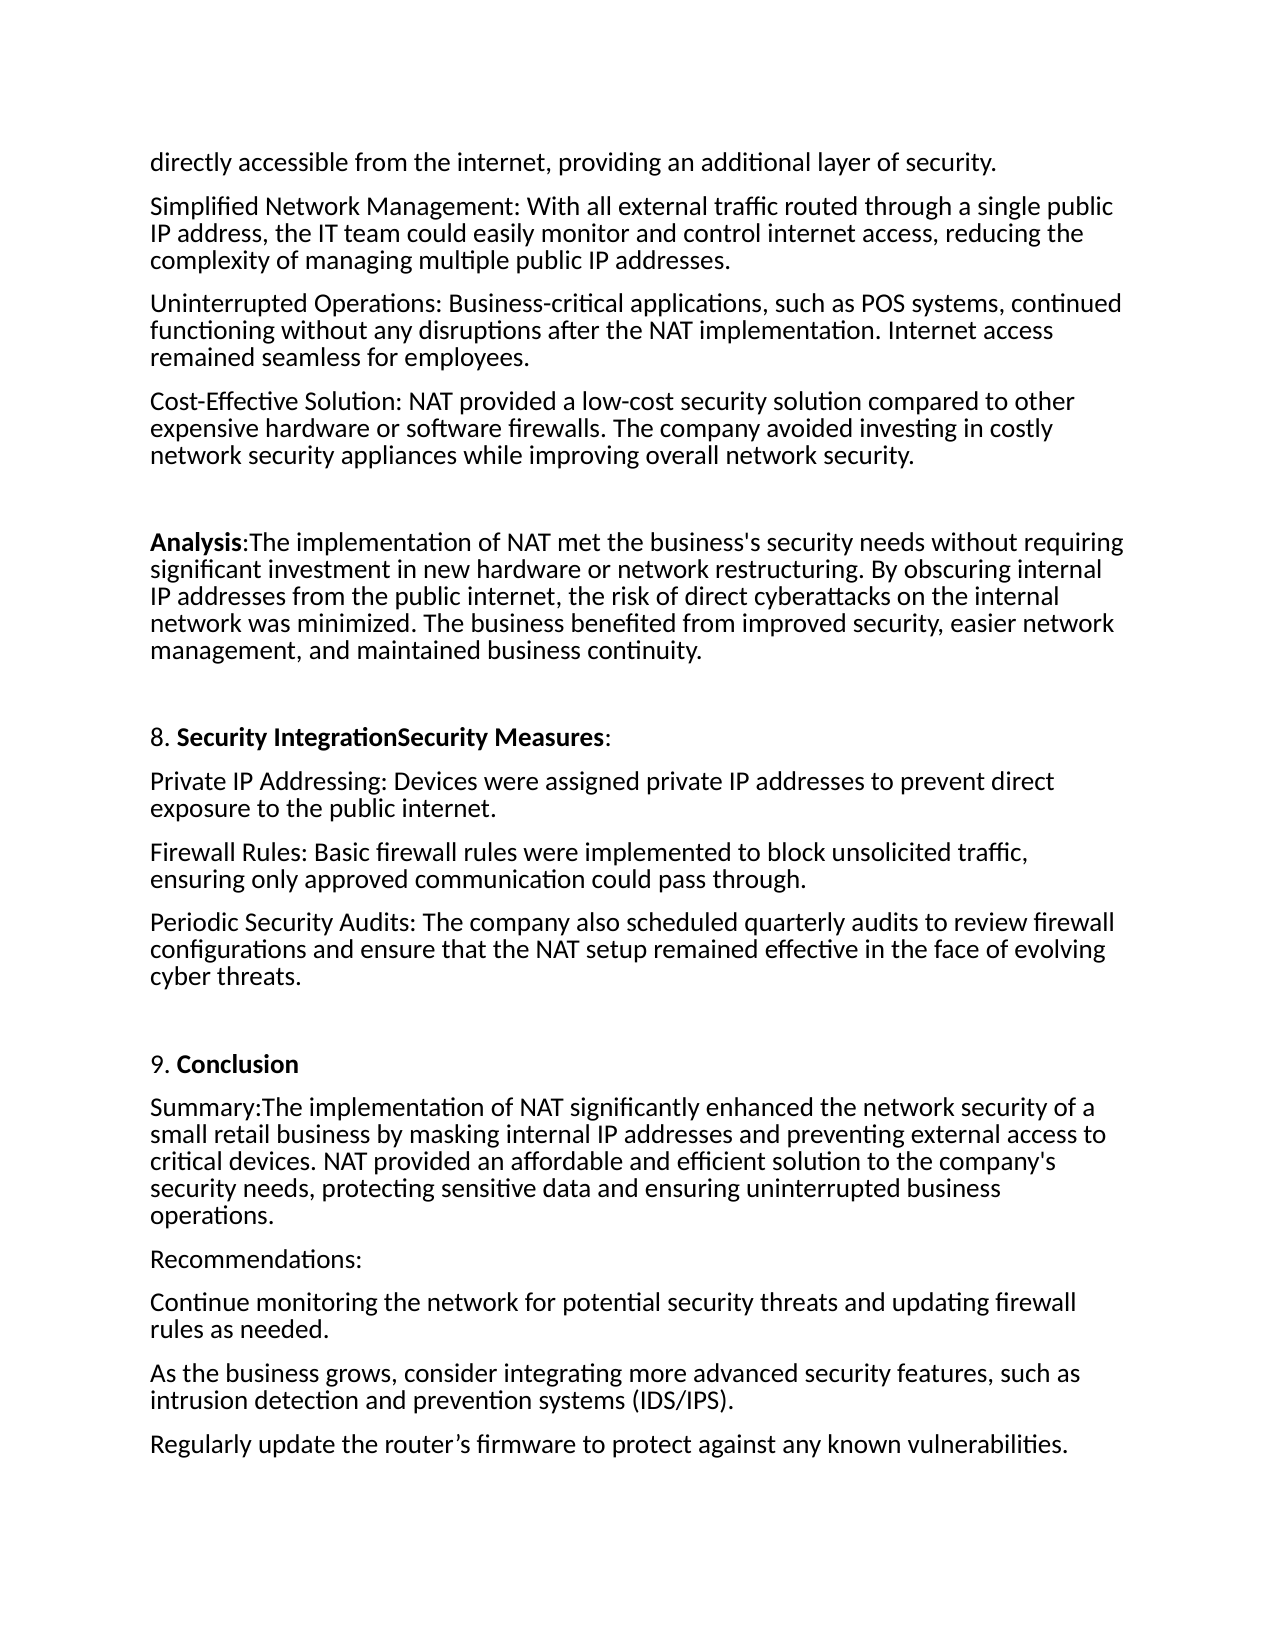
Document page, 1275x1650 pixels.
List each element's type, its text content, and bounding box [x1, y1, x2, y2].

text Regularly update the router’s firmware to protect against any known vulnerabilities. [150, 1432, 1125, 1458]
text Simplified Network Management: With all external traffic routed through a single public IP address, the IT team could easily monitor and control internet access, reducing the complexity of managing multiple public IP addresses. [150, 194, 1125, 274]
text 9. Conclusion [150, 1051, 1125, 1078]
text Cost-Effective Solution: NAT provided a low-cost security solution compared to other expensive hardware or software firewalls. The company avoided investing in costly network security appliances while improving overall network security. [150, 389, 1125, 470]
text As the business grows, consider integrating more advanced security features, such as intrusion detection and prevention systems (IDS/IPS). [150, 1361, 1125, 1415]
text 8. Security IntegrationSecurity Measures: [150, 725, 1125, 752]
text Firewall Rules: Basic firewall rules were implemented to block unsolicited traffic, ensuring only approved communication could pass through. [150, 839, 1125, 893]
text Summary:The implementation of NAT significantly enhanced the network security of a small retail business by masking internal IP addresses and preventing external access to critical devices. NAT provided an affordable and efficient solution to the company's security needs, protecting sensitive data and ensuring uninterrupted business operations. [150, 1095, 1125, 1230]
text Uninterrupted Operations: Business-critical applications, such as POS systems, continued functioning without any disruptions after the NAT implementation. Internet access remained seamless for employees. [150, 291, 1125, 372]
text Continue monitoring the network for potential security threats and updating firewall rules as needed. [150, 1290, 1125, 1344]
text Private IP Addressing: Devices were assigned private IP addresses to prevent direct exposure to the public internet. [150, 769, 1125, 823]
text Analysis:The implementation of NAT met the business's security needs without requiring significant investment in new hardware or network restructuring. By obscuring internal IP addresses from the public internet, the risk of direct cyberattacks on the internal network was minimized. The business benefited from improved security, easier network management, and maintained business continuity. [150, 530, 1125, 665]
text Recommendations: [150, 1247, 1125, 1274]
text Periodic Security Audits: The company also scheduled quarterly audits to review firewall configurations and ensure that the NAT setup remained effective in the face of evolving cyber threats. [150, 910, 1125, 991]
text directly accessible from the internet, providing an additional layer of security. [150, 150, 1125, 177]
